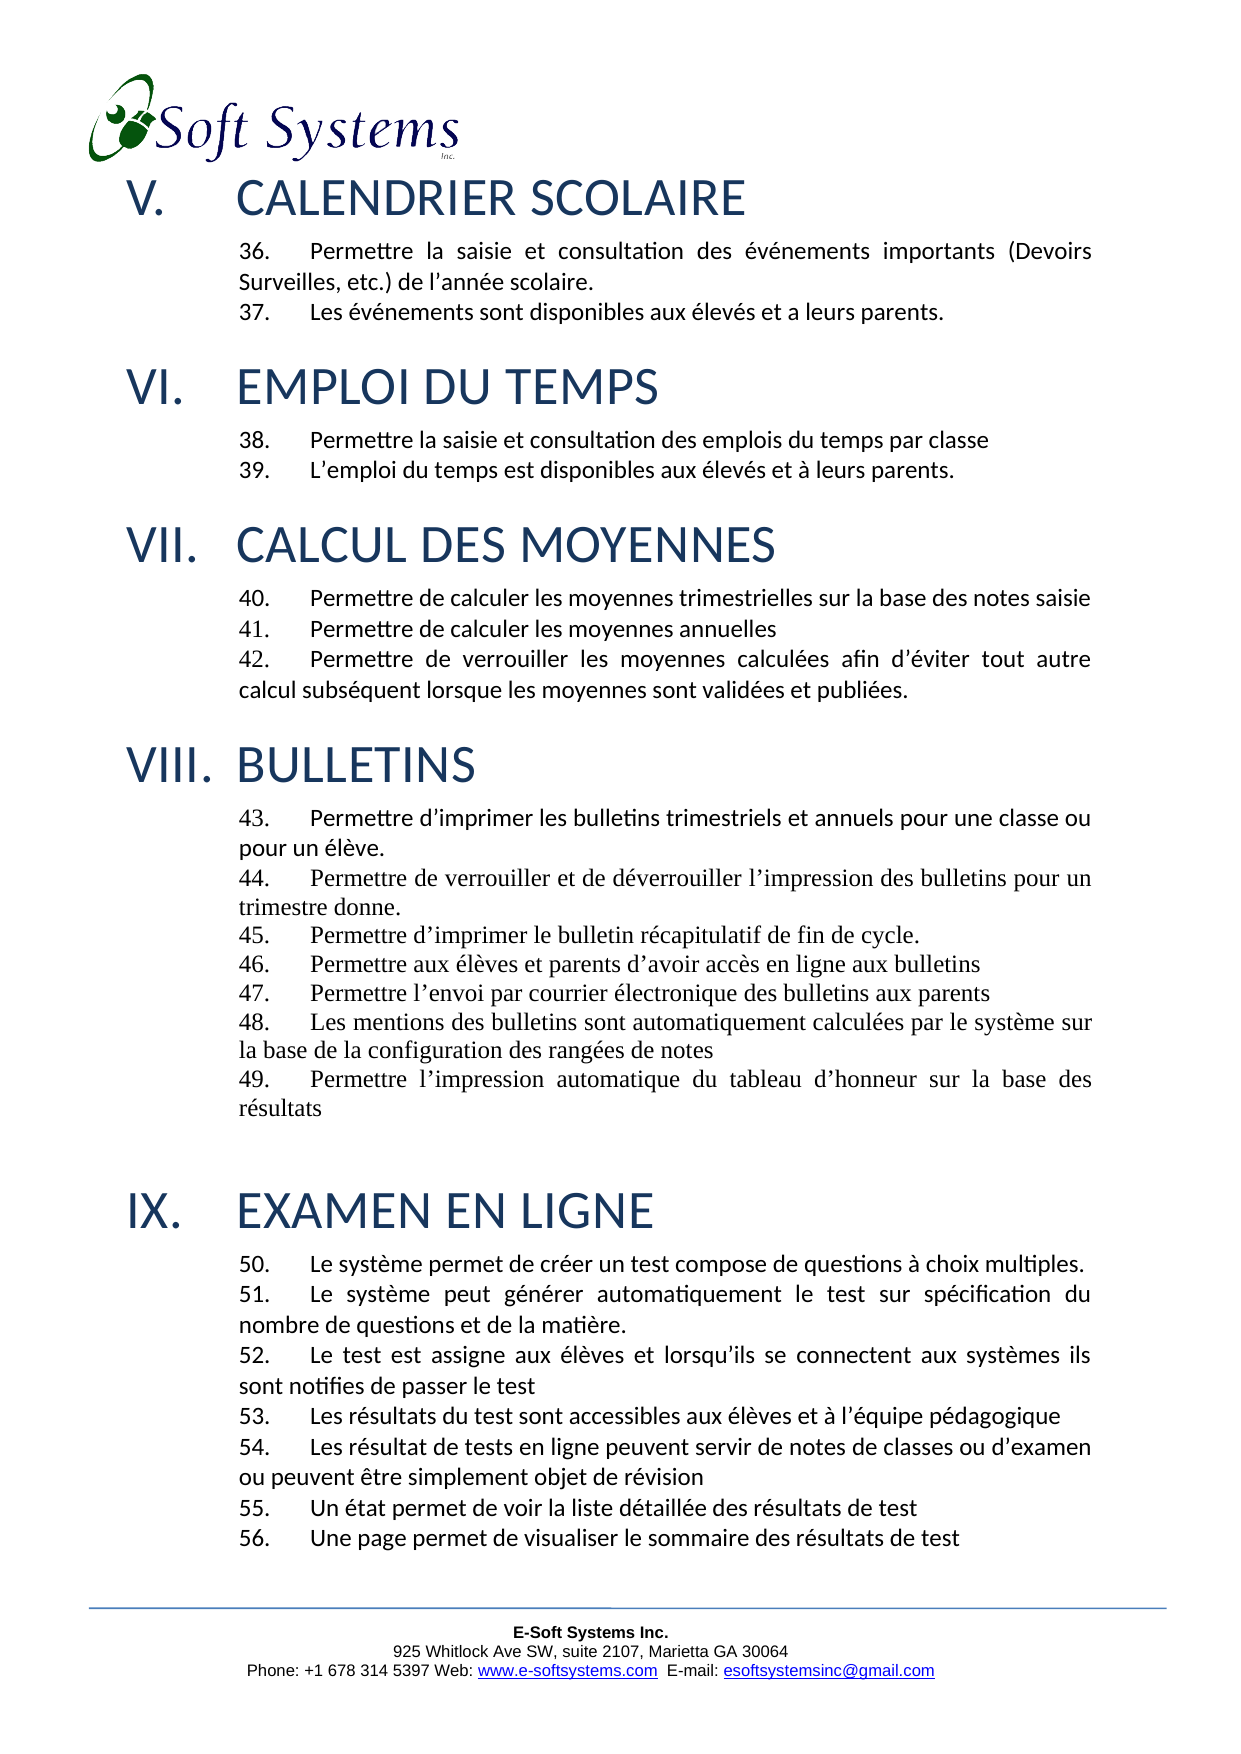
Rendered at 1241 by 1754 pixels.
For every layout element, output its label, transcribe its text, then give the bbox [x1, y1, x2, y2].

subtitle EXAMEN EN LIGNE [126, 1176, 1092, 1242]
picture [88, 73, 459, 163]
list Le système permet de créer un test compose de questions à choix multiples. [239, 1248, 1092, 1278]
list L’emploi du temps est disponibles aux élevés et à leurs parents. [239, 454, 1092, 485]
list Permettre aux élèves et parents d’avoir accès en ligne aux bulletins [239, 949, 1092, 978]
list Permettre l’envoi par courrier électronique des bulletins aux parents [239, 978, 1092, 1007]
subtitle EMPLOI DU TEMPS [126, 352, 1092, 418]
list Les événements sont disponibles aux élevés et a leurs parents. [239, 296, 1092, 327]
list Les mentions des bulletins sont automatiquement calculées par le système sur la base de la configuration des rangées de notes [239, 1007, 1092, 1064]
list Les résultats du test sont accessibles aux élèves et à l’équipe pédagogique [239, 1401, 1092, 1431]
subtitle BULLETINS [126, 729, 1092, 796]
list Permettre la saisie et consultation des emplois du temps par classe [239, 424, 1092, 454]
subtitle CALENDRIER SCOLAIRE [126, 163, 1092, 229]
list Permettre l’impression automatique du tableau d’honneur sur la base des résultats [239, 1064, 1092, 1122]
list Les résultat de tests en ligne peuvent servir de notes de classes ou d’examen ou peuvent être simplement objet de révision [239, 1431, 1092, 1492]
list Permettre de verrouiller et de déverrouiller l’impression des bulletins pour un trimestre donne. [239, 863, 1092, 921]
list Permettre de verrouiller les moyennes calculées afin d’éviter tout autre calcul subséquent lorsque les moyennes sont validées et publiées. [239, 643, 1092, 704]
list Le test est assigne aux élèves et lorsqu’ils se connectent aux systèmes ils sont notifies de passer le test [239, 1339, 1092, 1401]
list Le système peut générer automatiquement le test sur spécification du nombre de questions et de la matière. [239, 1278, 1092, 1339]
list Une page permet de visualiser le sommaire des résultats de test [239, 1523, 1092, 1553]
list Un état permet de voir la liste détaillée des résultats de test [239, 1492, 1092, 1523]
list Permettre la saisie et consultation des événements importants (Devoirs Surveilles, etc.) de l’année scolaire. [239, 235, 1092, 296]
list Permettre d’imprimer le bulletin récapitulatif de fin de cycle. [239, 921, 1092, 949]
list Permettre de calculer les moyennes trimestrielles sur la base des notes saisie [239, 582, 1092, 613]
subtitle CALCUL DES MOYENNES [126, 510, 1092, 576]
list Permettre d’imprimer les bulletins trimestriels et annuels pour une classe ou pour un élève. [239, 802, 1092, 863]
list Permettre de calculer les moyennes annuelles [239, 613, 1092, 643]
